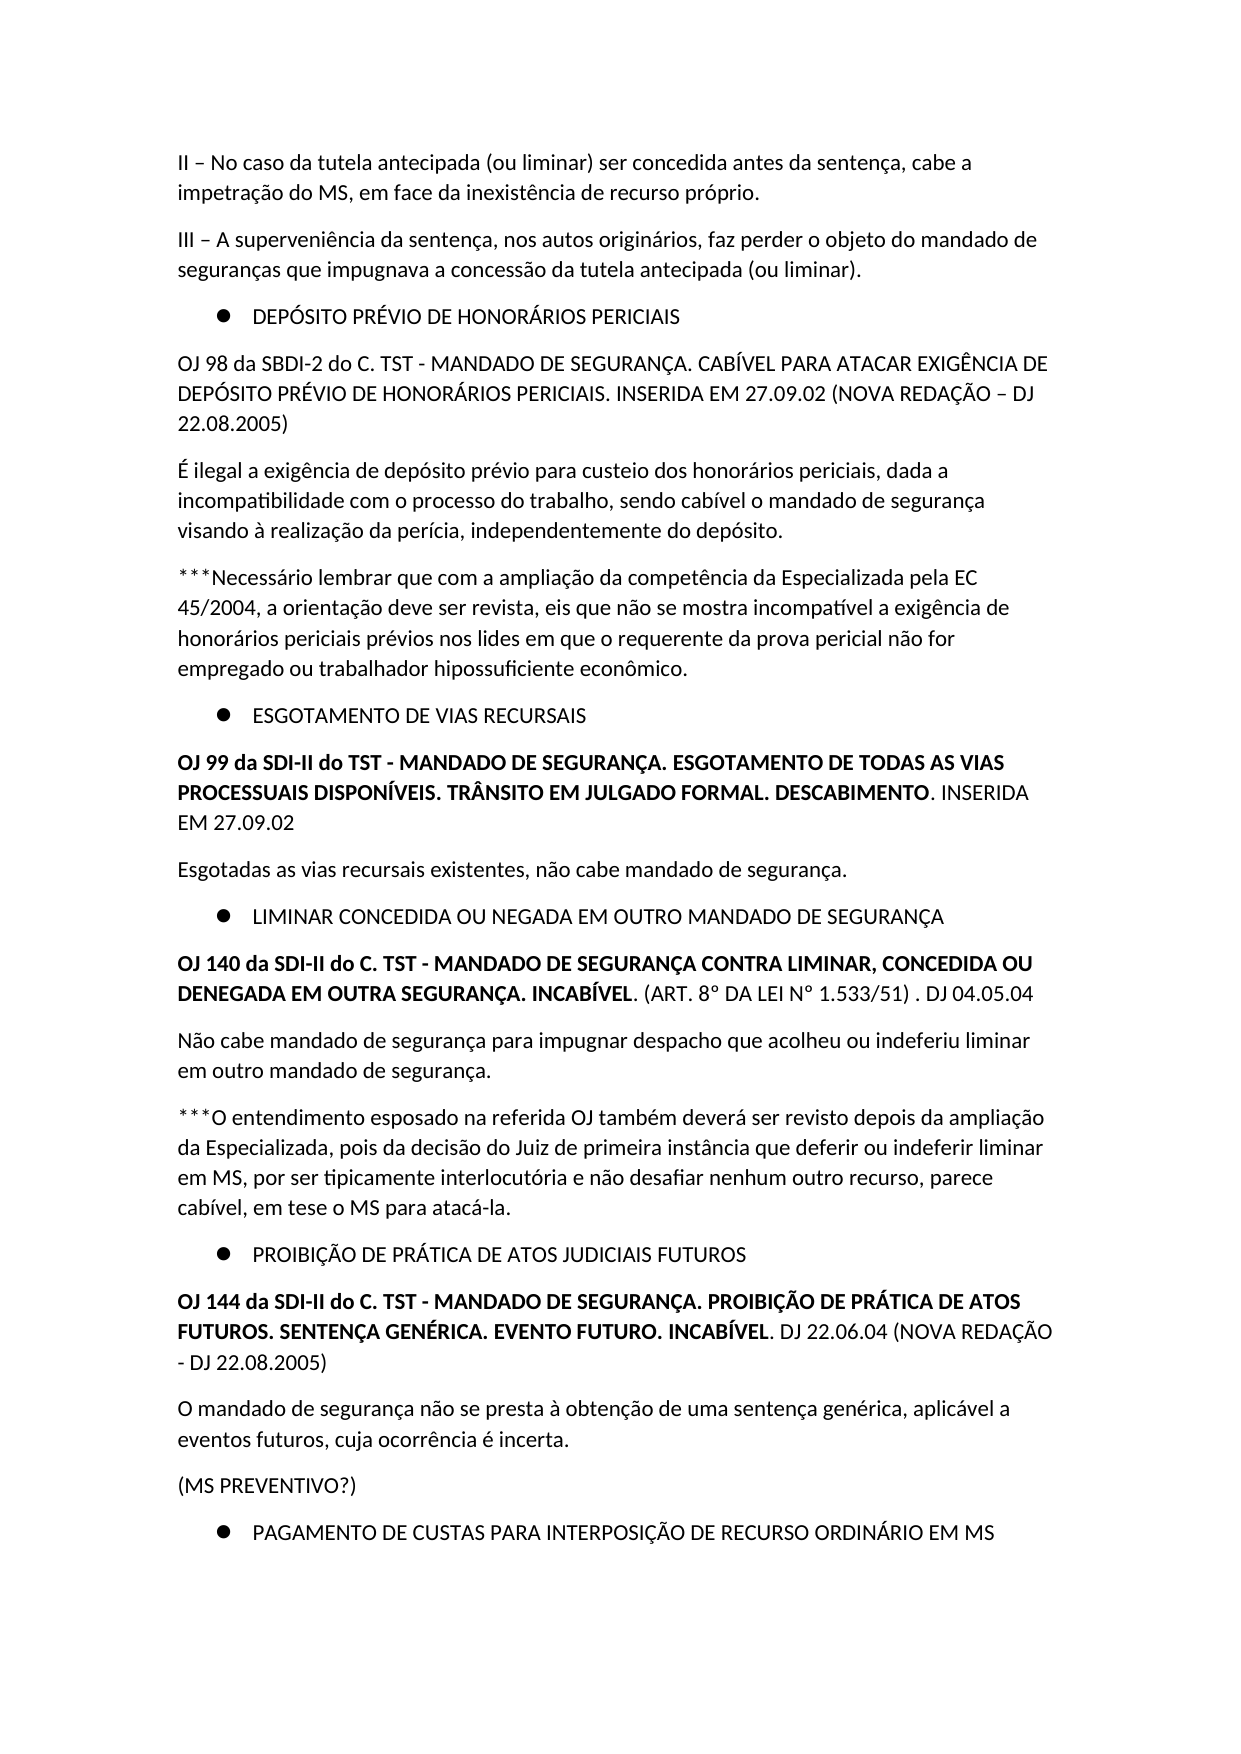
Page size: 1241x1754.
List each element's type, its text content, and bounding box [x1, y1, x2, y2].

list LIMINAR CONCEDIDA OU NEGADA EM OUTRO MANDADO DE SEGURANÇA [215, 902, 1063, 930]
text OJ 98 da SBDI-2 do C. TST - MANDADO DE SEGURANÇA. CABÍVEL PARA ATACAR EXIGÊNCIA DE DEPÓSITO PRÉVIO DE HONORÁRIOS PERICIAIS. INSERIDA EM 27.09.02 (NOVA REDAÇÃO – DJ 22.08.2005) [177, 349, 1063, 437]
list DEPÓSITO PRÉVIO DE HONORÁRIOS PERICIAIS [215, 302, 1063, 330]
text É ilegal a exigência de depósito prévio para custeio dos honorários periciais, dada a incompatibilidade com o processo do trabalho, sendo cabível o mandado de segurança visando à realização da perícia, independentemente do depósito. [177, 456, 1063, 544]
text OJ 144 da SDI-II do C. TST - MANDADO DE SEGURANÇA. PROIBIÇÃO DE PRÁTICA DE ATOS FUTUROS. SENTENÇA GENÉRICA. EVENTO FUTURO. INCABÍVEL. DJ 22.06.04 (NOVA REDAÇÃO - DJ 22.08.2005) [177, 1287, 1063, 1376]
text ***O entendimento esposado na referida OJ também deverá ser revisto depois da ampliação da Especializada, pois da decisão do Juiz de primeira instância que deferir ou indeferir liminar em MS, por ser tipicamente interlocutória e não desafiar nenhum outro recurso, parece cabível, em tese o MS para atacá-la. [177, 1103, 1063, 1221]
list PROIBIÇÃO DE PRÁTICA DE ATOS JUDICIAIS FUTUROS [215, 1240, 1063, 1268]
text OJ 140 da SDI-II do C. TST - MANDADO DE SEGURANÇA CONTRA LIMINAR, CONCEDIDA OU DENEGADA EM OUTRA SEGURANÇA. INCABÍVEL. (ART. 8º DA LEI Nº 1.533/51) . DJ 04.05.04 [177, 949, 1063, 1007]
list ESGOTAMENTO DE VIAS RECURSAIS [215, 701, 1063, 729]
text ***Necessário lembrar que com a ampliação da competência da Especializada pela EC 45/2004, a orientação deve ser revista, eis que não se mostra incompatível a exigência de honorários periciais prévios nos lides em que o requerente da prova pericial não for empregado ou trabalhador hipossuficiente econômico. [177, 563, 1063, 682]
text III – A superveniência da sentença, nos autos originários, faz perder o objeto do mandado de seguranças que impugnava a concessão da tutela antecipada (ou liminar). [177, 225, 1063, 283]
text Esgotadas as vias recursais existentes, não cabe mandado de segurança. [177, 855, 1063, 883]
list PAGAMENTO DE CUSTAS PARA INTERPOSIÇÃO DE RECURSO ORDINÁRIO EM MS [215, 1518, 1063, 1546]
text O mandado de segurança não se presta à obtenção de uma sentença genérica, aplicável a eventos futuros, cuja ocorrência é incerta. [177, 1394, 1063, 1453]
text (MS PREVENTIVO?) [177, 1472, 1063, 1499]
text OJ 99 da SDI-II do TST - MANDADO DE SEGURANÇA. ESGOTAMENTO DE TODAS AS VIAS PROCESSUAIS DISPONÍVEIS. TRÂNSITO EM JULGADO FORMAL. DESCABIMENTO. INSERIDA EM 27.09.02 [177, 748, 1063, 836]
text II – No caso da tutela antecipada (ou liminar) ser concedida antes da sentença, cabe a impetração do MS, em face da inexistência de recurso próprio. [177, 148, 1063, 206]
text Não cabe mandado de segurança para impugnar despacho que acolheu ou indeferiu liminar em outro mandado de segurança. [177, 1026, 1063, 1084]
